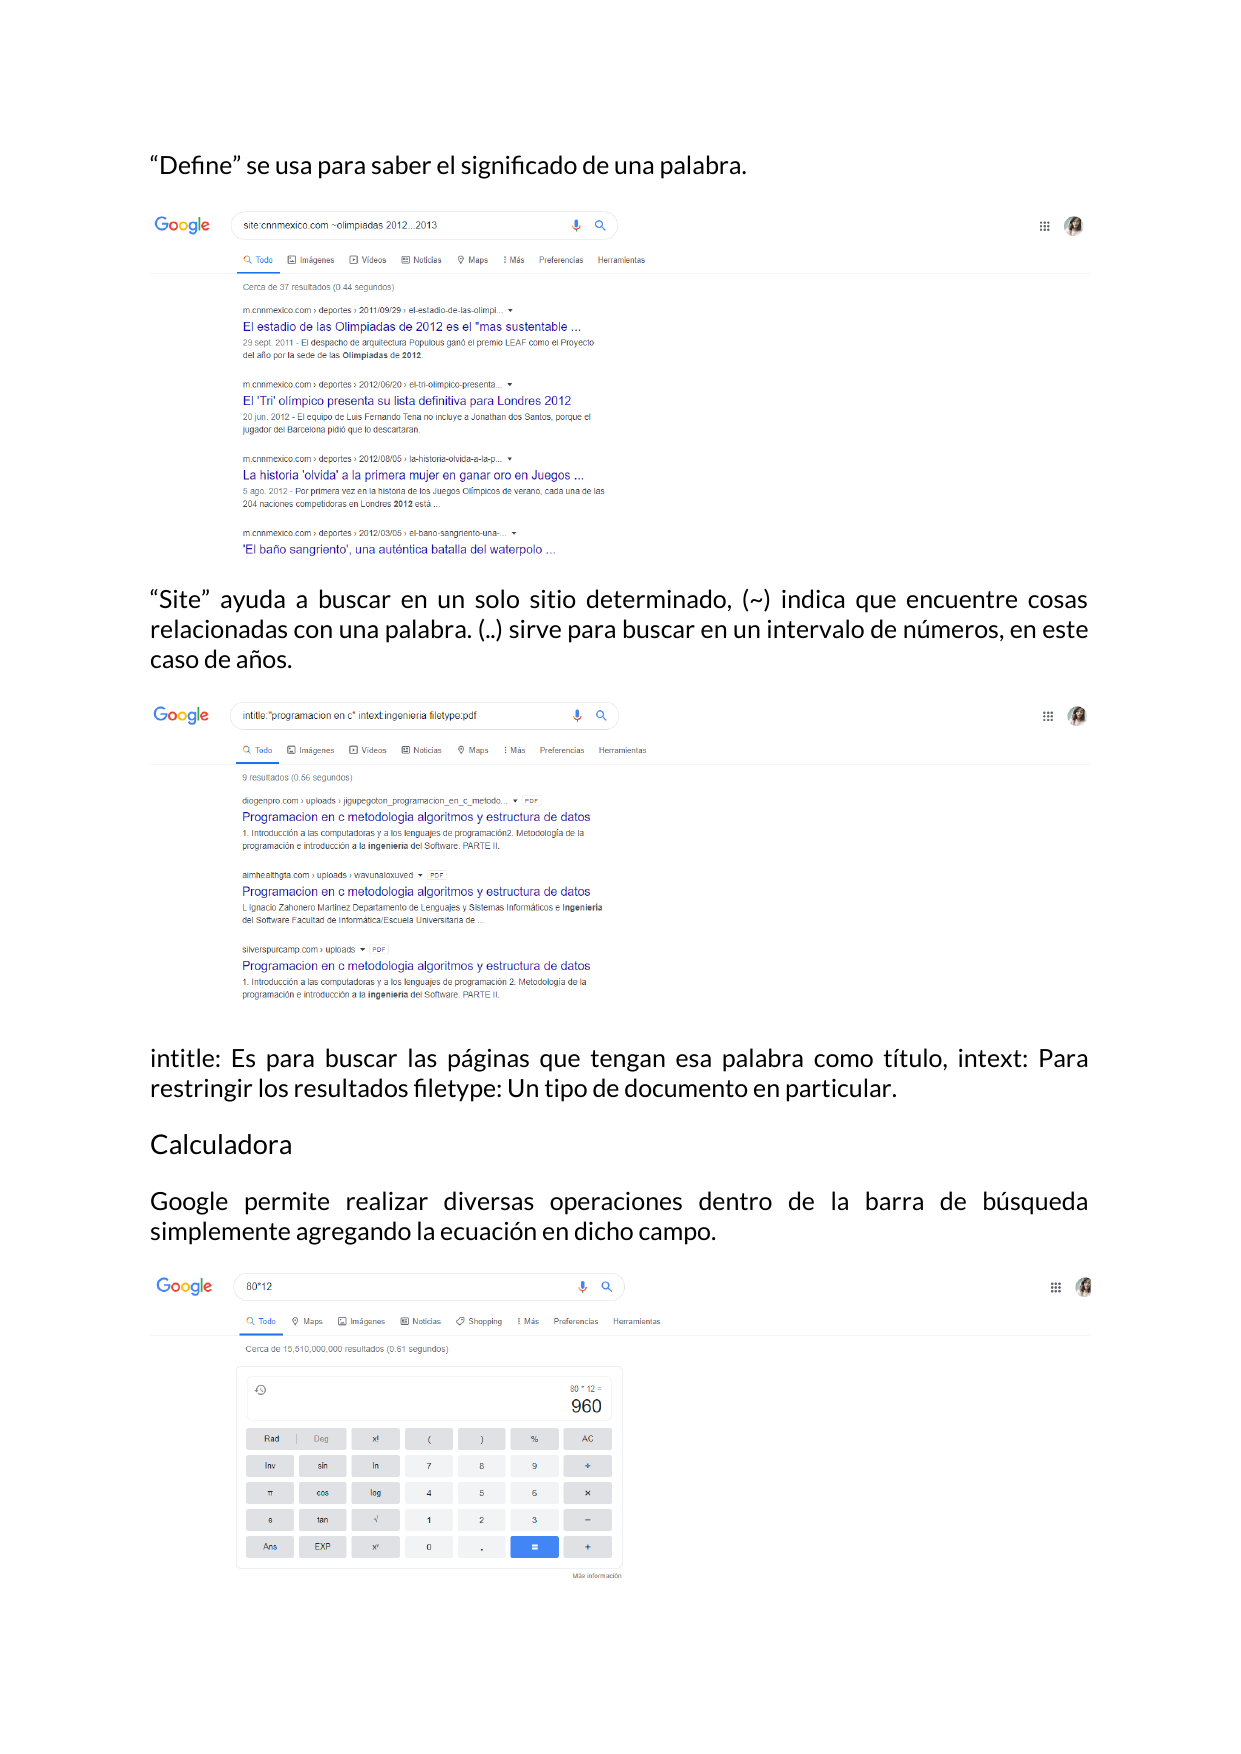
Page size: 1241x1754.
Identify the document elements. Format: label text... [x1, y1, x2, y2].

text “Site” ayuda a buscar en un solo sitio determinado, (~) indica que encuentre cosas relacionadas con una palabra. (..) sirve para buscar en un intervalo de números, en este caso de años. [150, 584, 1090, 674]
text Calculadora [150, 1128, 1090, 1160]
text “Define” se usa para saber el significado de una palabra. [150, 150, 1090, 180]
text Google permite realizar diversas operaciones dentro de la barra de búsqueda simplemente agregando la ecuación en dicho campo. [150, 1185, 1090, 1245]
picture [150, 205, 1091, 560]
picture [150, 1270, 1091, 1581]
text intitle: Es para buscar las páginas que tengan esa palabra como título, intext: Para restringir los resultados filetype: Un tipo de documento en particular. [150, 1043, 1090, 1103]
picture [150, 699, 1091, 1018]
